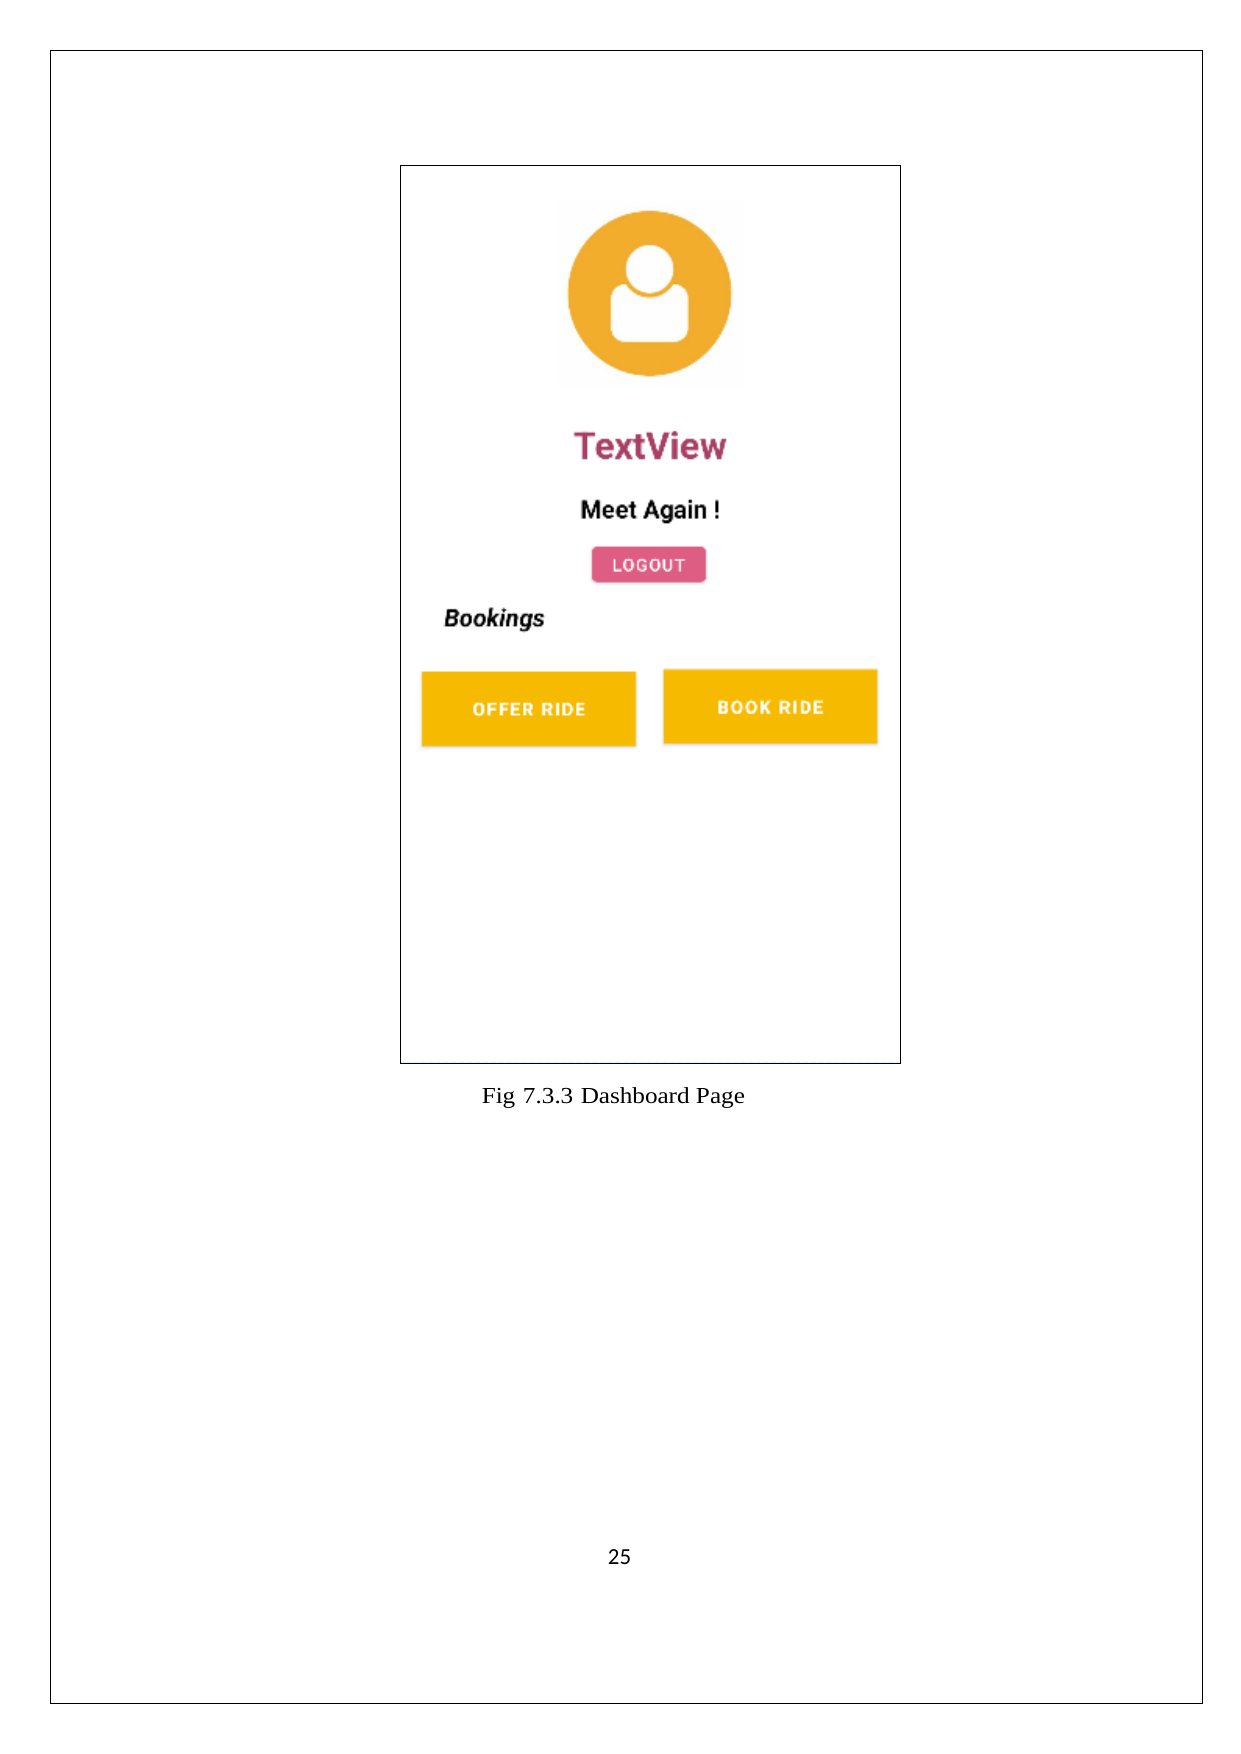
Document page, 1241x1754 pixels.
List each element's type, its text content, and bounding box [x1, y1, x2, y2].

picture [401, 166, 900, 1063]
text Fig 7.3.3 Dashboard Page [482, 1082, 1202, 1108]
